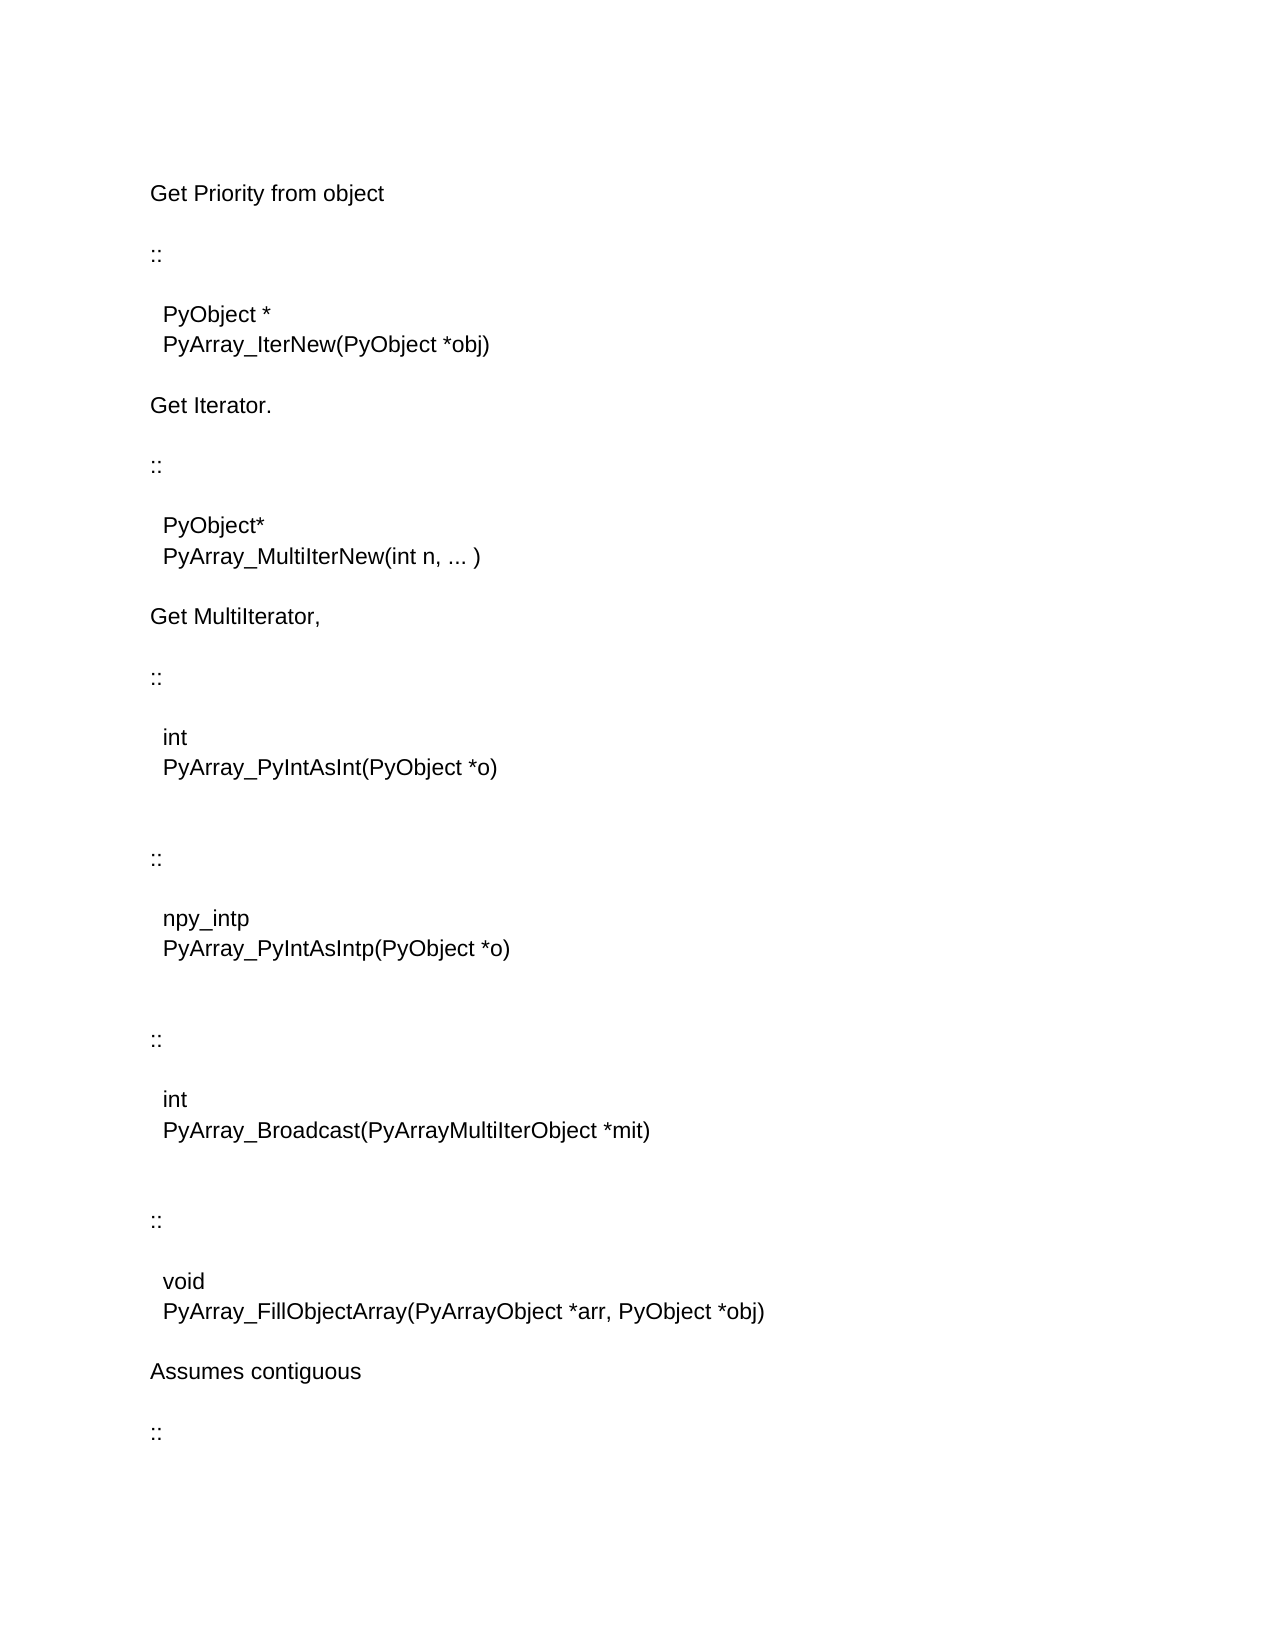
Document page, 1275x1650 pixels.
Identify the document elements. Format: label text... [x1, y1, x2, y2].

text PyArray_IterNew(PyObject *obj) [150, 331, 1125, 358]
text PyArray_PyIntAsIntp(PyObject *o) [150, 935, 1125, 962]
text Get Priority from object [150, 180, 1125, 207]
text PyArray_MultiIterNew(int n, ... ) [150, 543, 1125, 569]
text PyArray_PyIntAsInt(PyObject *o) [150, 754, 1125, 781]
text :: [150, 241, 1125, 267]
text :: [150, 663, 1125, 690]
text :: [150, 845, 1125, 871]
text :: [150, 452, 1125, 478]
text int [150, 724, 1125, 750]
text PyObject * [150, 301, 1125, 327]
text npy_intp [150, 905, 1125, 932]
text void [150, 1268, 1125, 1294]
text PyObject* [150, 512, 1125, 539]
text int [150, 1086, 1125, 1113]
text Get MultiIterator, [150, 603, 1125, 629]
text :: [150, 1207, 1125, 1234]
text :: [150, 1419, 1125, 1445]
text Get Iterator. [150, 392, 1125, 418]
text PyArray_Broadcast(PyArrayMultiIterObject *mit) [150, 1117, 1125, 1143]
text PyArray_FillObjectArray(PyArrayObject *arr, PyObject *obj) [150, 1298, 1125, 1324]
text :: [150, 1026, 1125, 1052]
text Assumes contiguous [150, 1358, 1125, 1385]
